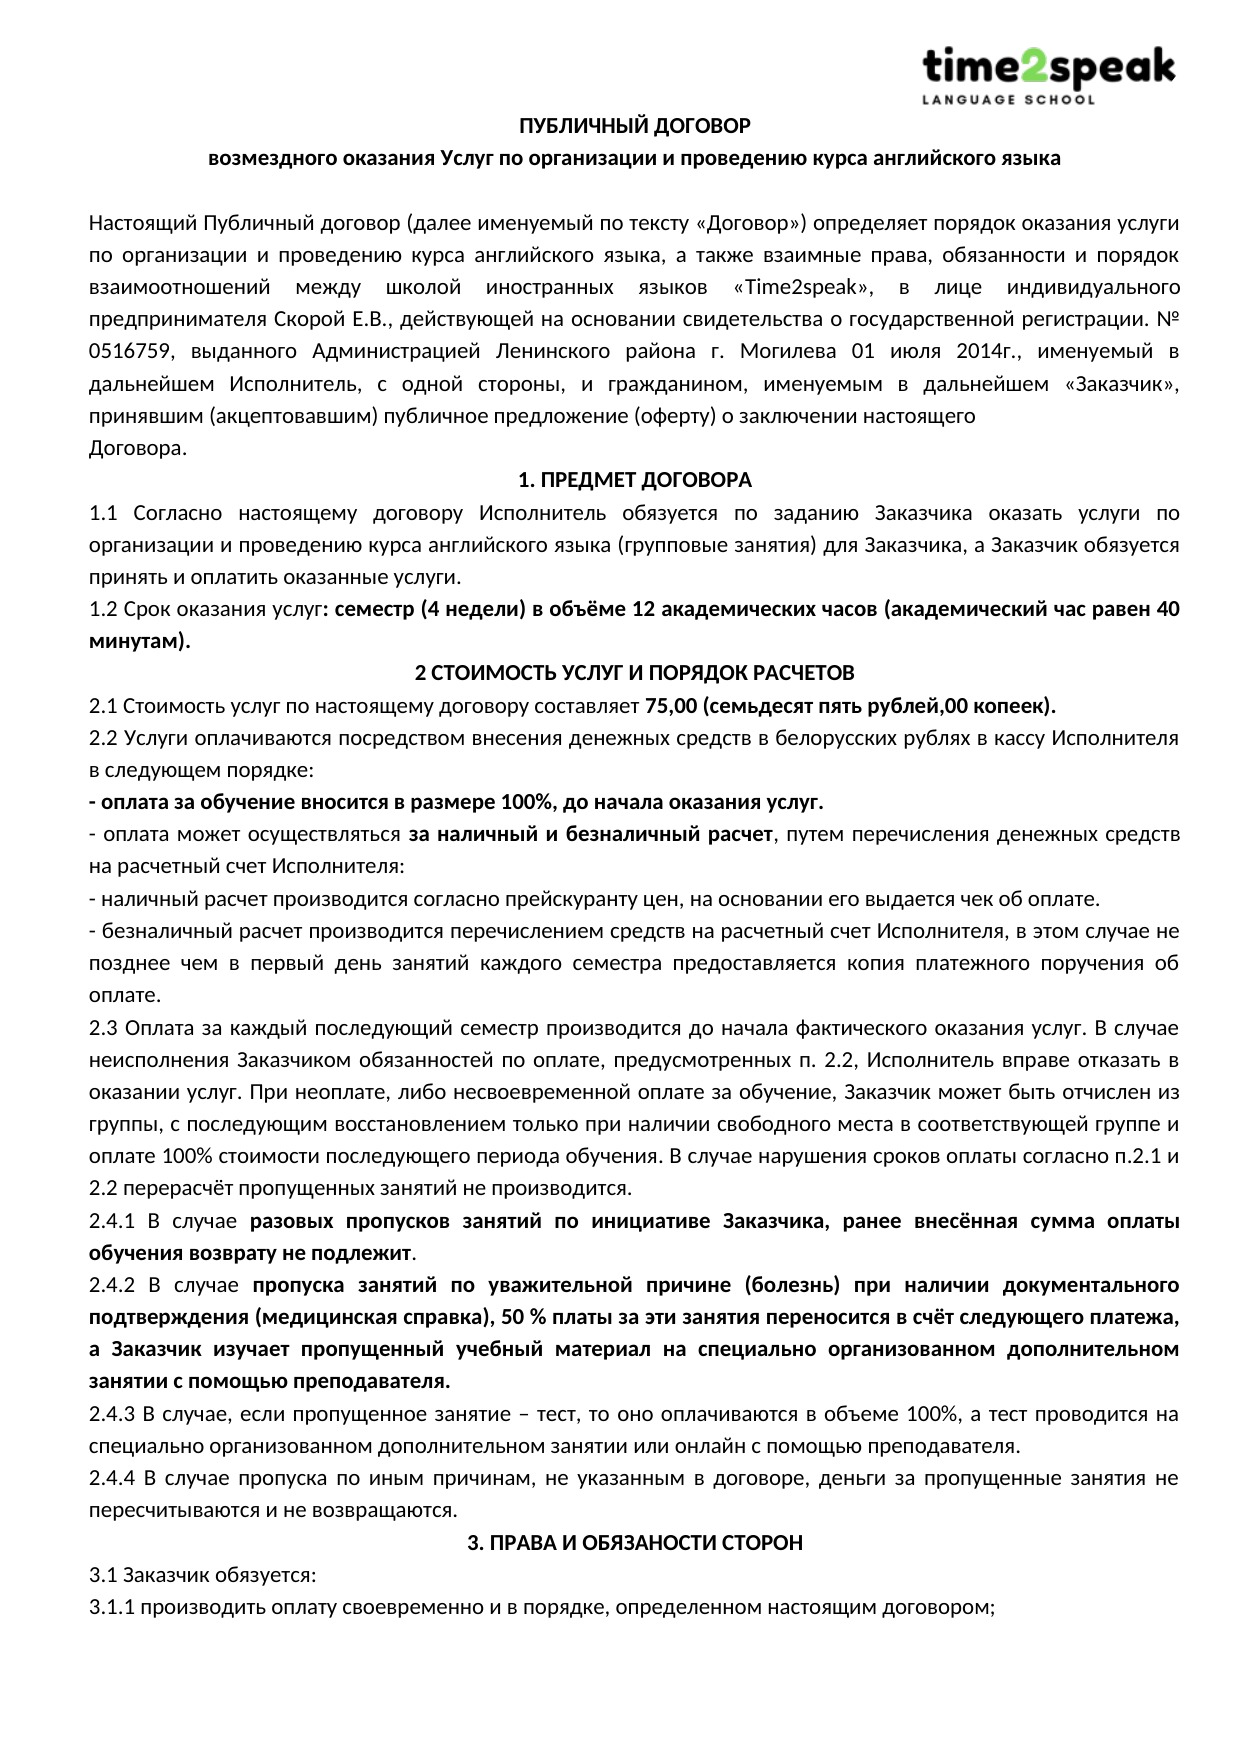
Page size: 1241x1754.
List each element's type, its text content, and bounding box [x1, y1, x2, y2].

text 2.4.3 В случае, если пропущенное занятие – тест, то оно оплачиваются в объеме 100%, а тест проводится на специально организованном дополнительном занятии или онлайн с помощью преподавателя. [89, 1399, 1181, 1459]
text 2.1 Стоимость услуг по настоящему договору составляет 75,00 (семьдесят пять рублей,00 копеек). [89, 691, 1181, 719]
text 3.1 Заказчик обязуется: [89, 1560, 1181, 1588]
text 2 СТОИМОСТЬ УСЛУГ И ПОРЯДОК РАСЧЕТОВ [89, 658, 1181, 687]
text - оплата может осуществляться за наличный и безналичный расчет, путем перечисления денежных средств на расчетный счет Исполнителя: [89, 819, 1181, 880]
text 1.2 Срок оказания услуг: семестр (4 недели) в объёме 12 академических часов (академический час равен 40 минутам). [89, 594, 1181, 654]
text 3.1.1 производить оплату своевременно и в порядке, определенном настоящим договором; [89, 1592, 1181, 1620]
text 2.4.1 В случае разовых пропусков занятий по инициативе Заказчика, ранее внесённая сумма оплаты обучения возврату не подлежит. [89, 1206, 1181, 1266]
text Договора. [89, 433, 1181, 461]
text - безналичный расчет производится перечислением средств на расчетный счет Исполнителя, в этом случае не позднее чем в первый день занятий каждого семестра предоставляется копия платежного поручения об оплате. [89, 916, 1181, 1008]
text ПУБЛИЧНЫЙ ДОГОВОР [89, 111, 1181, 139]
text 2.4.2 В случае пропуска занятий по уважительной причине (болезнь) при наличии документального подтверждения (медицинская справка), 50 % платы за эти занятия переносится в счёт следующего платежа, а Заказчик изучает пропущенный учебный материал на специально организованном дополнительном занятии с помощью преподавателя. [89, 1270, 1181, 1395]
text 1.1 Согласно настоящему договору Исполнитель обязуется по заданию Заказчика оказать услуги по организации и проведению курса английского языка (групповые занятия) для Заказчика, а Заказчик обязуется принять и оплатить оказанные услуги. [89, 498, 1181, 590]
text 2.3 Оплата за каждый последующий семестр производится до начала фактического оказания услуг. В случае неисполнения Заказчиком обязанностей по оплате, предусмотренных п. 2.2, Исполнитель вправе отказать в оказании услуг. При неоплате, либо несвоевременной оплате за обучение, Заказчик может быть отчислен из группы, с последующим восстановлением только при наличии свободного места в соответствующей группе и оплате 100% стоимости последующего периода обучения. В случае нарушения сроков оплаты согласно п.2.1 и 2.2 перерасчёт пропущенных занятий не производится. [89, 1013, 1181, 1202]
text - оплата за обучение вносится в размере 100%, до начала оказания услуг. [89, 787, 1181, 815]
text возмездного оказания Услуг по организации и проведению курса английского языка [89, 143, 1181, 172]
picture [915, 36, 1173, 119]
text Настоящий Публичный договор (далее именуемый по тексту «Договор») определяет порядок оказания услуги по организации и проведению курса английского языка, а также взаимные права, обязанности и порядок взаимоотношений между школой иностранных языков «Time2speak», в лице индивидуального предпринимателя Скорой Е.В., действующей на основании свидетельства о государственной регистрации. № 0516759, выданного Администрацией Ленинского района г. Могилева 01 июля 2014г., именуемый в дальнейшем Исполнитель, с одной стороны, и гражданином, именуемым в дальнейшем «Заказчик», принявшим (акцептовавшим) публичное предложение (оферту) о заключении настоящего [89, 208, 1181, 429]
text - наличный расчет производится согласно прейскуранту цен, на основании его выдается чек об оплате. [89, 884, 1181, 912]
text 2.4.4 В случае пропуска по иным причинам, не указанным в договоре, деньги за пропущенные занятия не пересчитываются и не возвращаются. [89, 1463, 1181, 1523]
text 3. ПРАВА И ОБЯЗАНОСТИ СТОРОН [89, 1528, 1181, 1556]
text 2.2 Услуги оплачиваются посредством внесения денежных средств в белорусских рублях в кассу Исполнителя в следующем порядке: [89, 723, 1181, 783]
text 1. ПРЕДМЕТ ДОГОВОРА [89, 465, 1181, 493]
